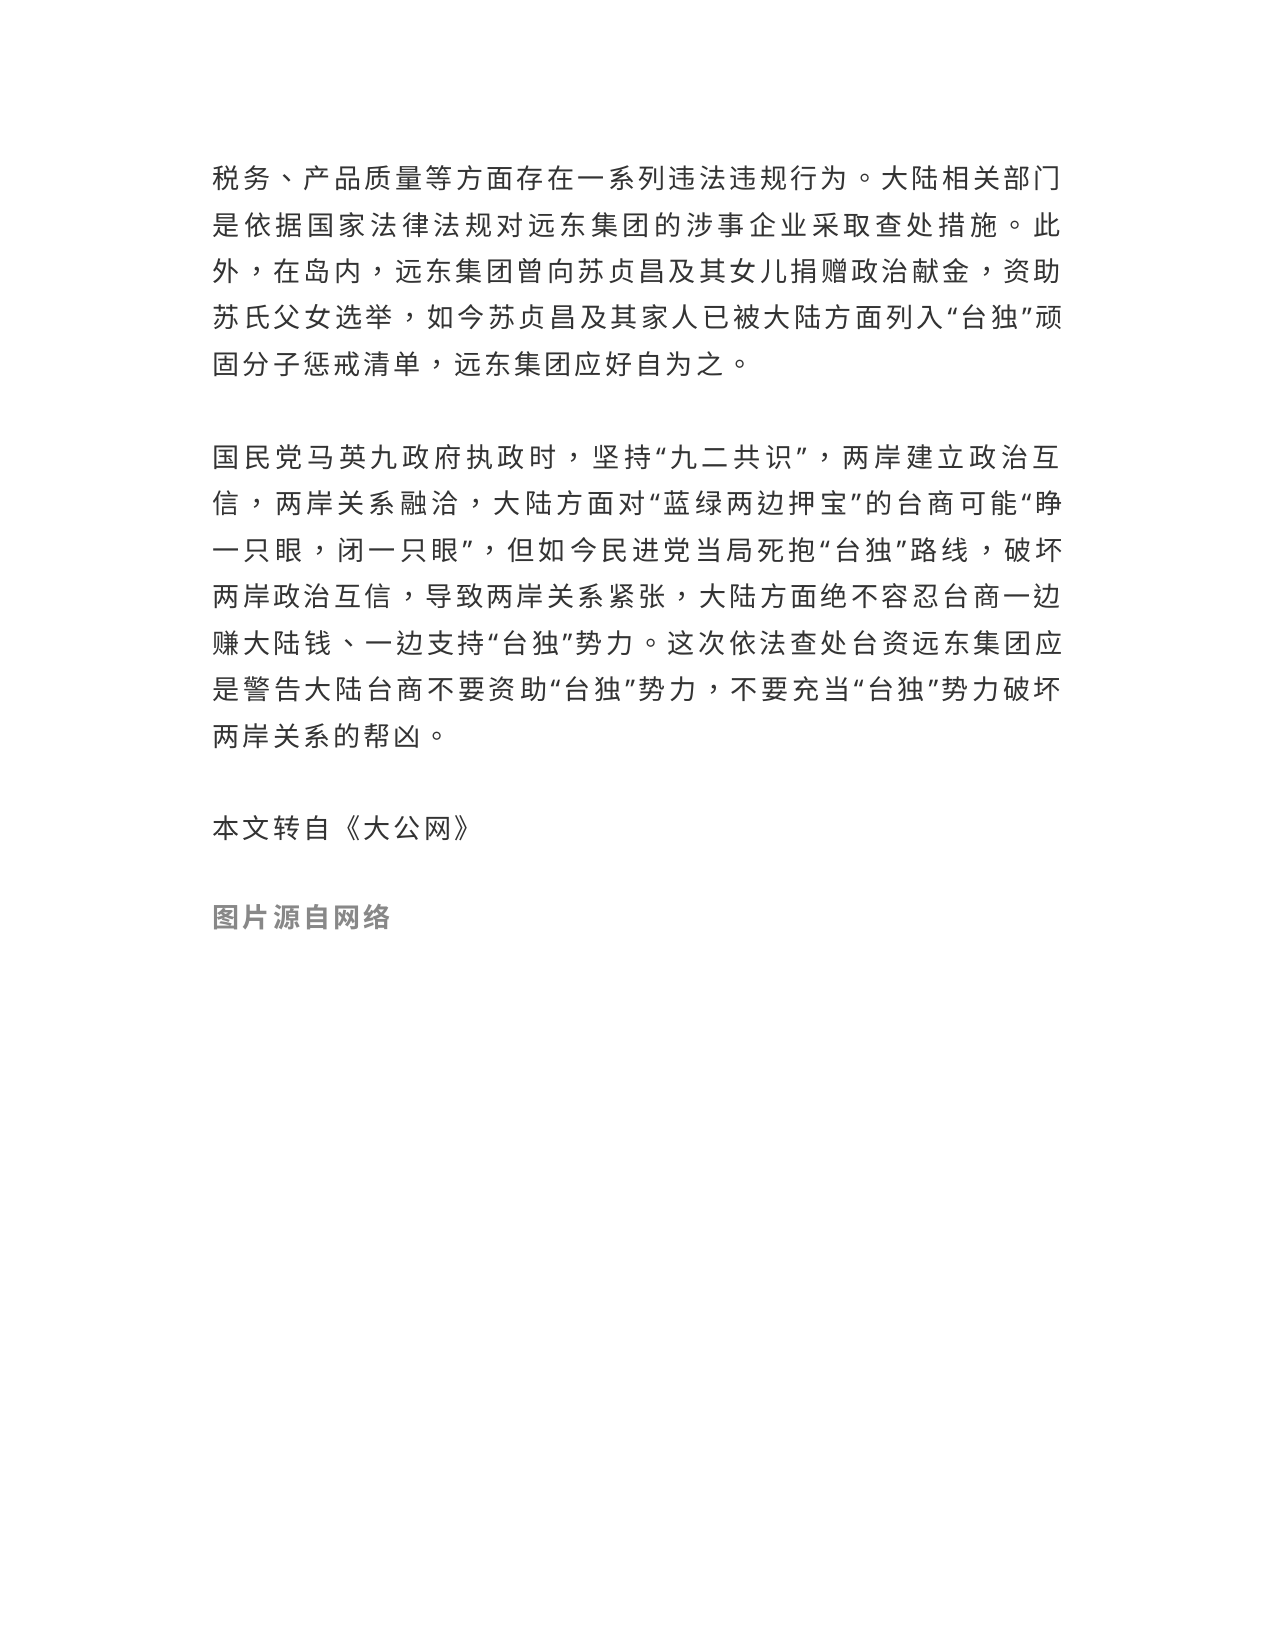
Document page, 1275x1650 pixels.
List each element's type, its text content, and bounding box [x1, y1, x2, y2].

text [212, 150, 1062, 382]
text 图片源自网络 [212, 893, 1062, 936]
text 国民党马英九政府执政时，坚持“九二共识”，两岸建立政治互信，两岸关系融洽，大陆方面对“蓝绿两边押宝”的台商可能“睁一只眼，闭一只眼”，但如今民进党当局死抱“台独”路线，破坏两岸政治互信，导致两岸关系紧张，大陆方面绝不容忍台商一边赚大陆钱、一边支持“台独”势力。这次依法查处台资远东集团应是警告大陆台商不要资助“台独”势力，不要充当“台独”势力破坏两岸关系的帮凶。 [212, 429, 1062, 754]
text 本文转自《大公网》 [212, 800, 1062, 847]
